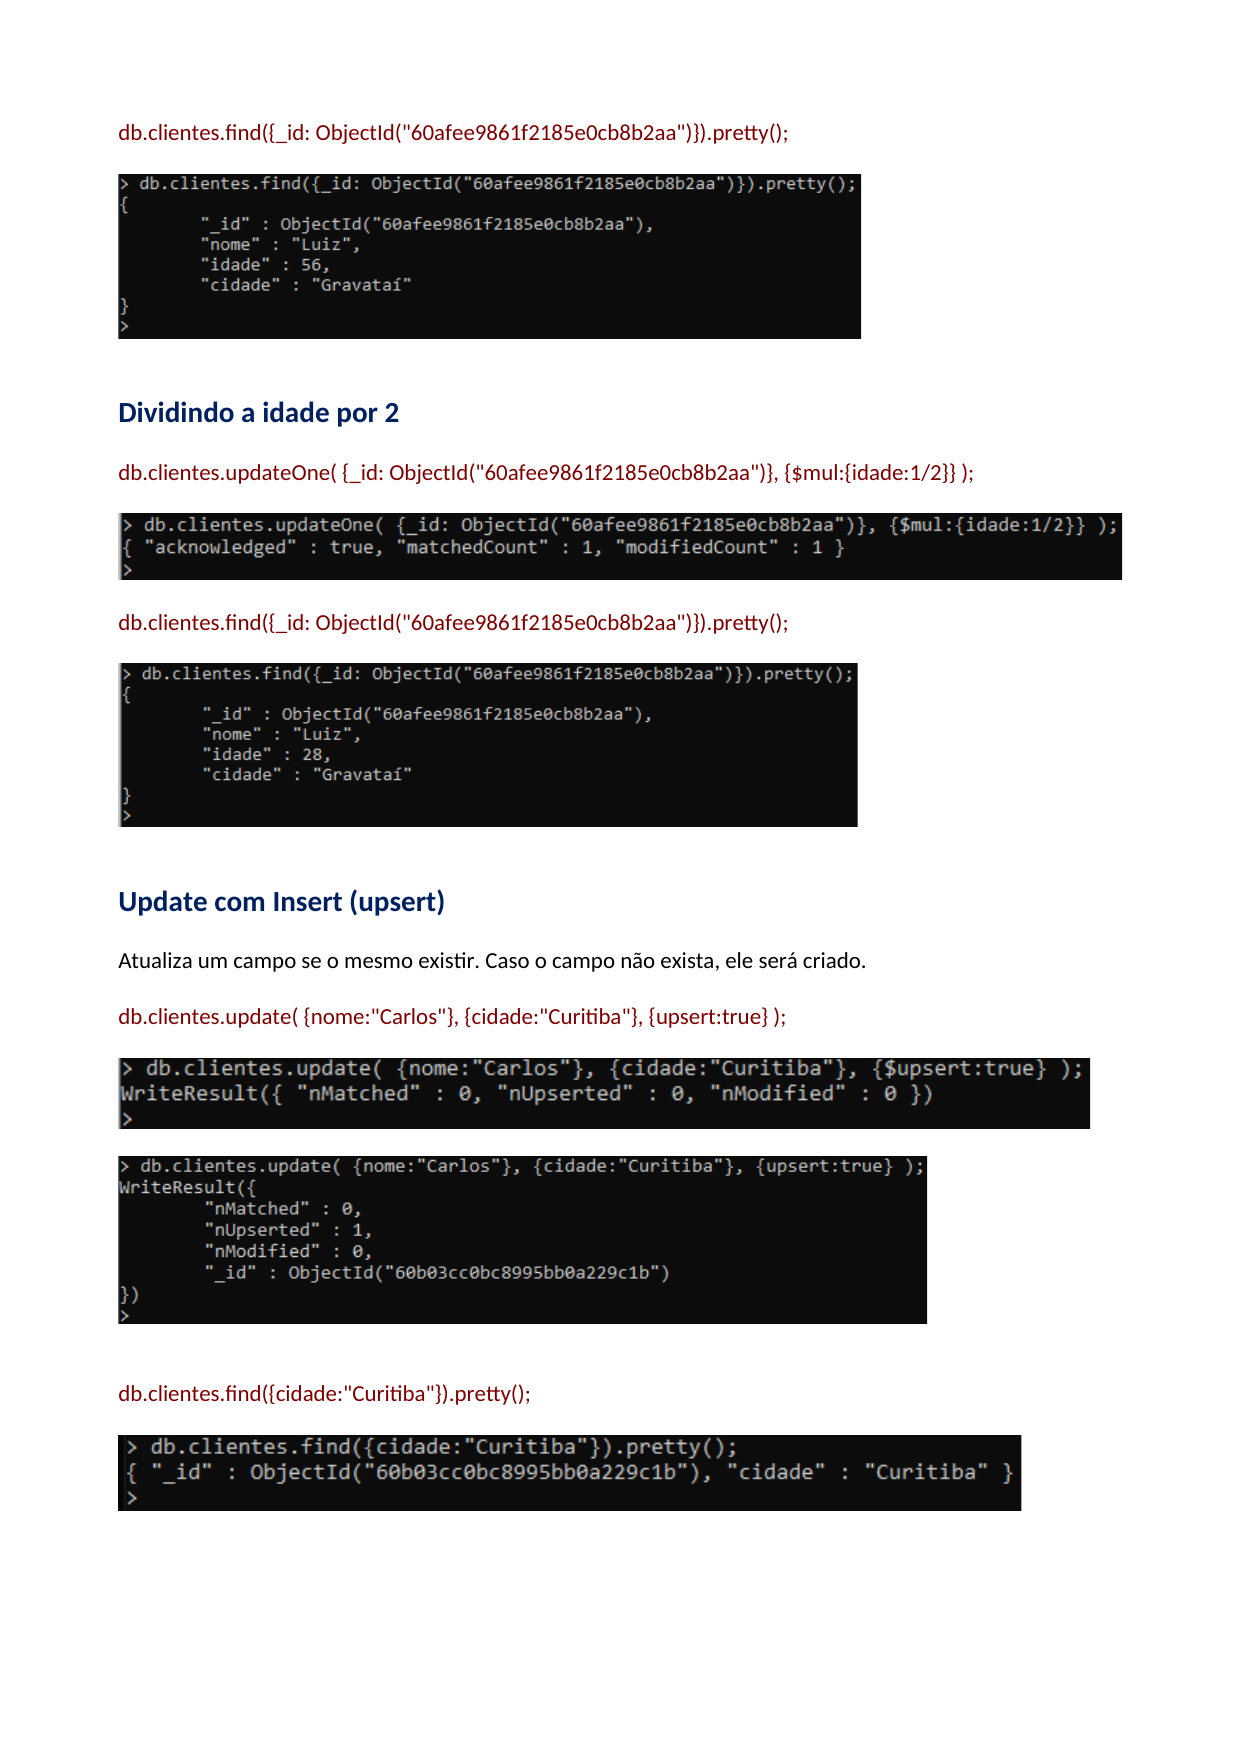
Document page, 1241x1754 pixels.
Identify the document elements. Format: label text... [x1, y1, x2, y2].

text db.clientes.find({_id: ObjectId("60afee9861f2185e0cb8b2aa")}).pretty(); [118, 118, 1122, 146]
picture [118, 1058, 1091, 1129]
picture [118, 1156, 928, 1324]
picture [118, 1435, 1022, 1511]
text Atualiza um campo se o mesmo existir. Caso o campo não exista, ele será criado. [118, 946, 1122, 974]
subtitle Dividindo a idade por 2 [118, 394, 1122, 430]
picture [118, 663, 858, 827]
text db.clientes.find({cidade:"Curitiba"}).pretty(); [118, 1379, 1122, 1408]
text db.clientes.updateOne( {_id: ObjectId("60afee9861f2185e0cb8b2aa")}, {$mul:{idade:1/2}} ); [118, 458, 1122, 486]
picture [118, 174, 862, 339]
text db.clientes.update( {nome:"Carlos"}, {cidade:"Curitiba"}, {upsert:true} ); [118, 1002, 1122, 1030]
text db.clientes.find({_id: ObjectId("60afee9861f2185e0cb8b2aa")}).pretty(); [118, 608, 1122, 636]
subtitle Update com Insert (upsert) [118, 883, 1122, 918]
picture [118, 513, 1123, 580]
